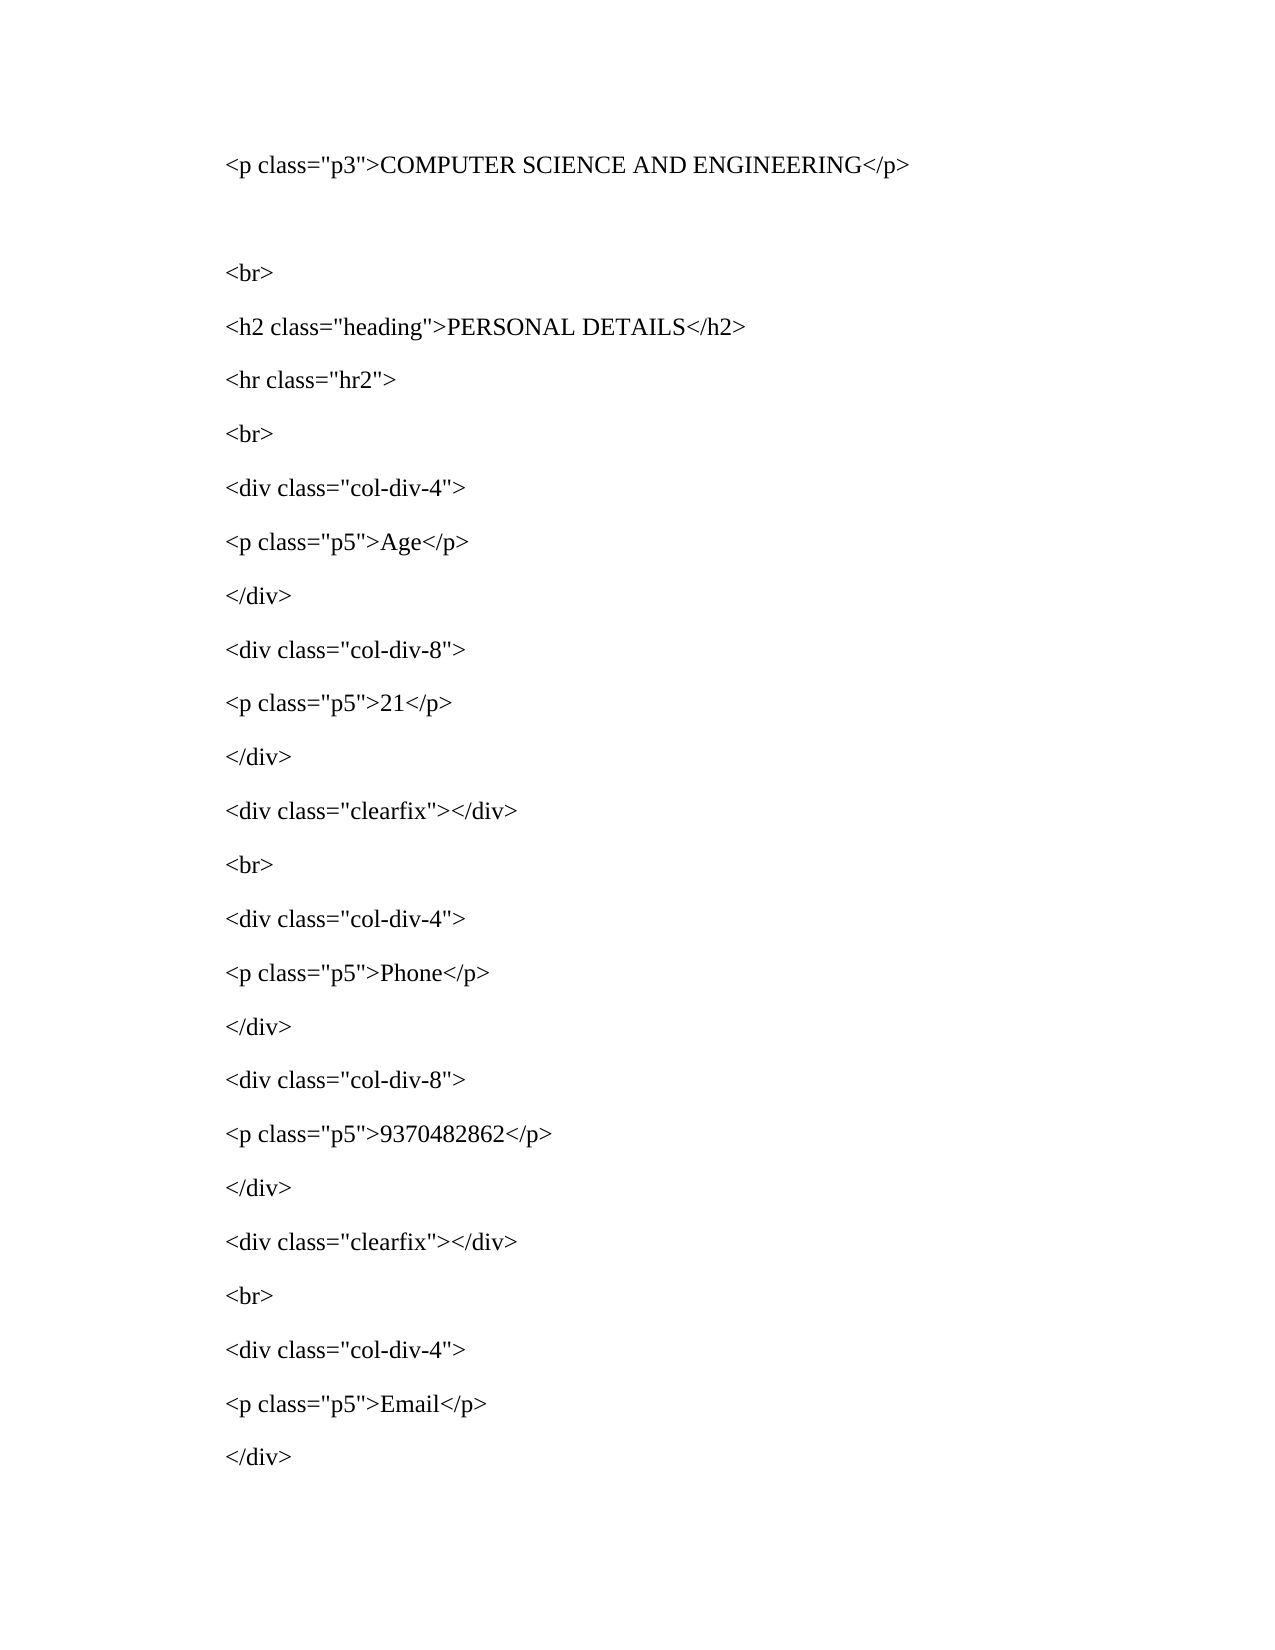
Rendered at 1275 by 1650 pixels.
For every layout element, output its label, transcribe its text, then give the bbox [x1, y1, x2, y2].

text <hr class="hr2"> [150, 365, 1125, 394]
text <p class="p5">9370482862</p> [150, 1119, 1125, 1148]
text <div class="clearfix"></div> [150, 1227, 1125, 1256]
text <p class="p5">21</p> [150, 688, 1125, 717]
text </div> [150, 742, 1125, 771]
text <div class="col-div-4"> [150, 904, 1125, 933]
text <div class="col-div-4"> [150, 473, 1125, 502]
text <div class="col-div-8"> [150, 635, 1125, 663]
text <p class="p5">Phone</p> [150, 958, 1125, 987]
text <p class="p5">Email</p> [150, 1389, 1125, 1417]
text <div class="col-div-8"> [150, 1066, 1125, 1094]
text </div> [150, 1442, 1125, 1471]
text <div class="col-div-4"> [150, 1335, 1125, 1363]
text <br> [150, 419, 1125, 448]
text <br> [150, 258, 1125, 286]
text <div class="clearfix"></div> [150, 796, 1125, 825]
text <p class="p3">COMPUTER SCIENCE AND ENGINEERING</p> [150, 150, 1125, 179]
text </div> [150, 1012, 1125, 1040]
text </div> [150, 1173, 1125, 1202]
text <p class="p5">Age</p> [150, 527, 1125, 556]
text </div> [150, 581, 1125, 609]
text <br> [150, 850, 1125, 879]
text <h2 class="heading">PERSONAL DETAILS</h2> [150, 312, 1125, 340]
text <br> [150, 1281, 1125, 1310]
